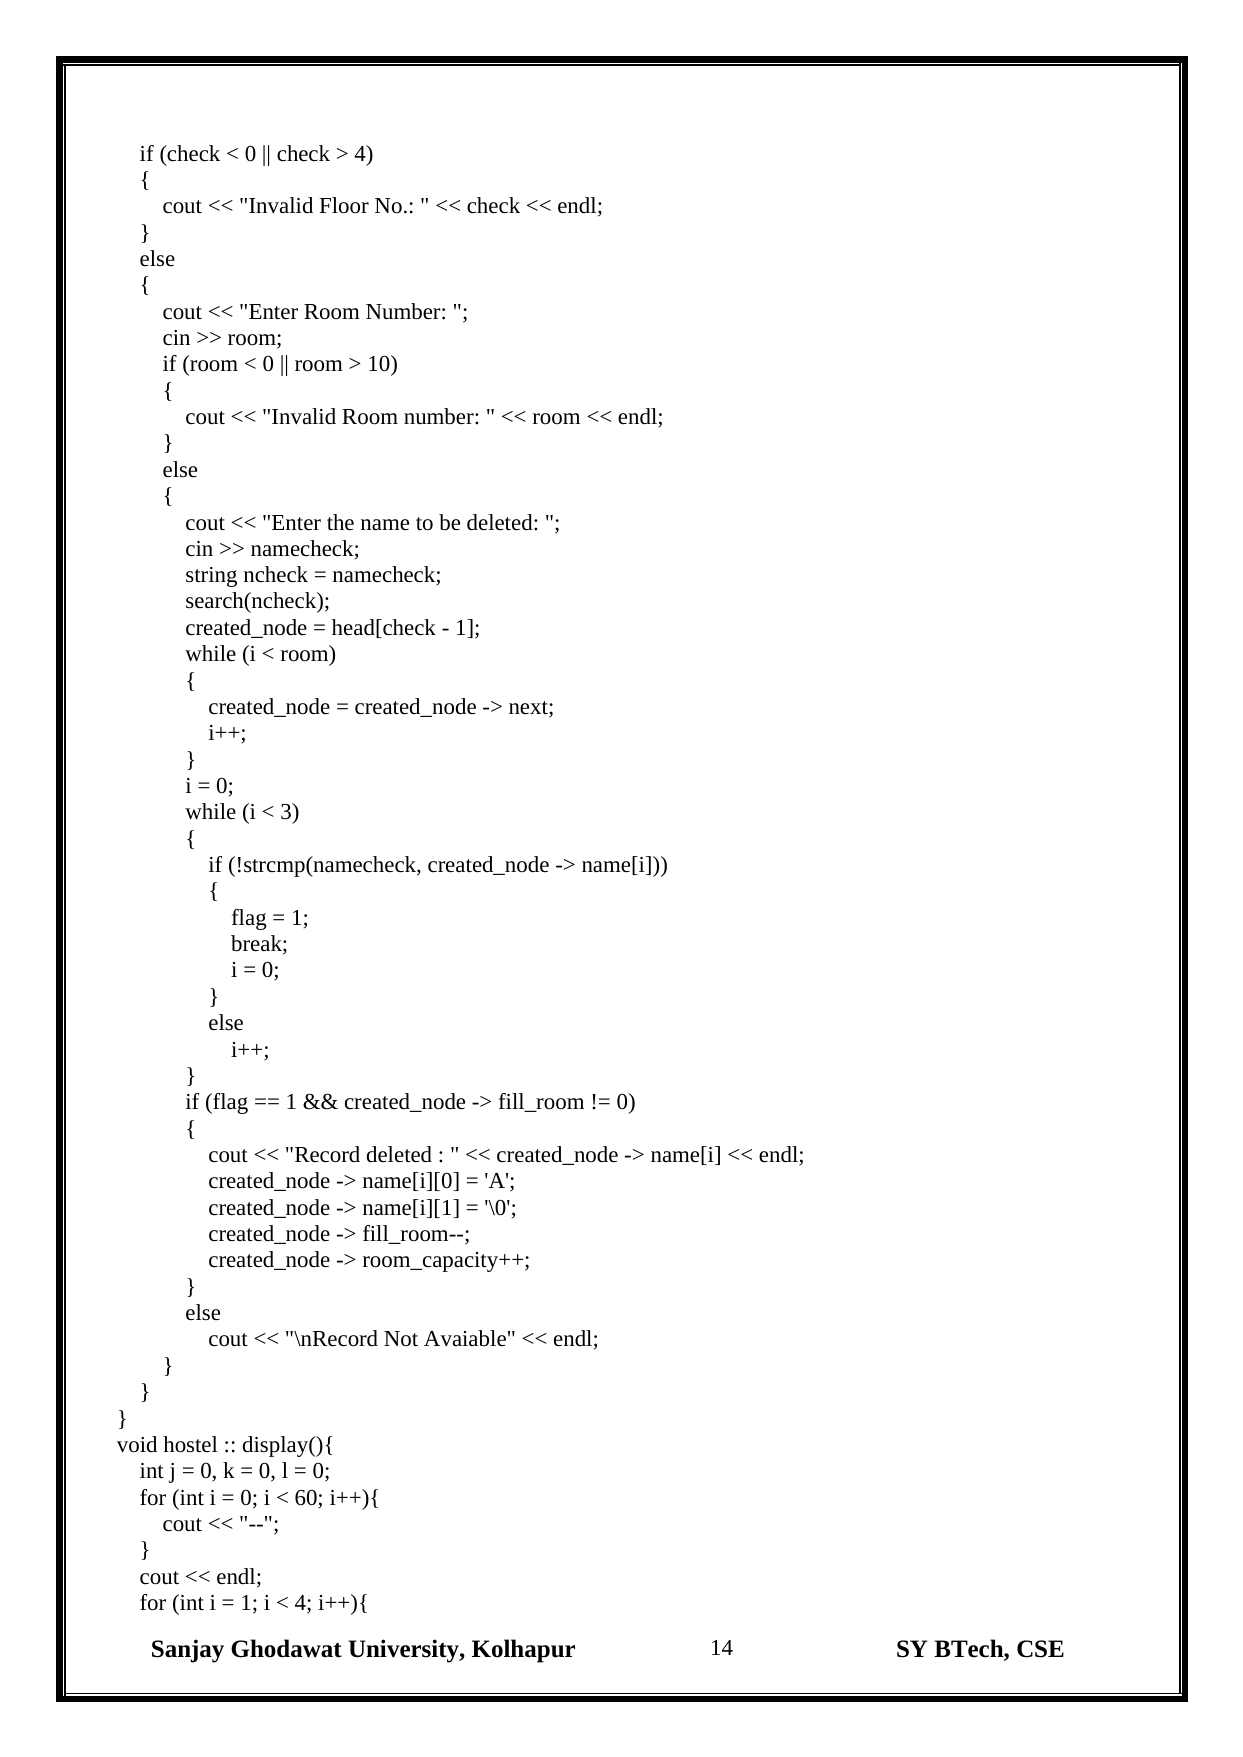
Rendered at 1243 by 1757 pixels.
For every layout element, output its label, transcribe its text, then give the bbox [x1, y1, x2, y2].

text created_node -> name[i][1] = '\0'; [117, 1194, 1161, 1220]
text created_node = head[check - 1]; [117, 614, 1161, 640]
text { [117, 1115, 1161, 1141]
text i++; [117, 719, 1161, 746]
text void hostel :: display(){ [117, 1431, 1161, 1457]
text i++; [117, 1036, 1161, 1062]
text } [117, 1536, 1161, 1563]
text } [117, 1273, 1161, 1299]
text for (int i = 1; i < 4; i++){ [117, 1589, 1161, 1615]
text { [117, 377, 1161, 403]
text else [117, 456, 1161, 482]
text cout << "Enter Room Number: "; [117, 298, 1161, 324]
text cout << "Record deleted : " << created_node -> name[i] << endl; [117, 1141, 1161, 1167]
text else [117, 1009, 1161, 1036]
text i = 0; [117, 772, 1161, 798]
text string ncheck = namecheck; [117, 561, 1161, 588]
text cout << "Enter the name to be deleted: "; [117, 508, 1161, 535]
text } [117, 429, 1161, 456]
text { [117, 166, 1161, 192]
text cin >> room; [117, 324, 1161, 350]
text if (room < 0 || room > 10) [117, 350, 1161, 377]
text } [117, 1062, 1161, 1088]
text { [117, 667, 1161, 693]
text } [117, 1378, 1161, 1404]
text created_node -> fill_room--; [117, 1220, 1161, 1246]
text while (i < room) [117, 640, 1161, 667]
text } [117, 746, 1161, 772]
text cout << "Invalid Floor No.: " << check << endl; [117, 192, 1161, 219]
text created_node -> room_capacity++; [117, 1246, 1161, 1273]
text } [117, 219, 1161, 245]
text cout << "--"; [117, 1510, 1161, 1536]
text } [117, 1352, 1161, 1378]
text { [117, 271, 1161, 298]
text flag = 1; [117, 904, 1161, 930]
text { [117, 482, 1161, 508]
text if (!strcmp(namecheck, created_node -> name[i])) [117, 851, 1161, 877]
text search(ncheck); [117, 588, 1161, 614]
text cout << "\nRecord Not Avaiable" << endl; [117, 1326, 1161, 1352]
text } [117, 1404, 1161, 1431]
text cout << "Invalid Room number: " << room << endl; [117, 403, 1161, 429]
text cin >> namecheck; [117, 535, 1161, 561]
text created_node = created_node -> next; [117, 693, 1161, 719]
text if (check < 0 || check > 4) [117, 139, 1161, 166]
text else [117, 1299, 1161, 1326]
text else [117, 245, 1161, 271]
text created_node -> name[i][0] = 'A'; [117, 1167, 1161, 1194]
text { [117, 825, 1161, 851]
text for (int i = 0; i < 60; i++){ [117, 1484, 1161, 1510]
text } [117, 983, 1161, 1009]
text while (i < 3) [117, 798, 1161, 825]
text break; [117, 930, 1161, 957]
text i = 0; [117, 957, 1161, 983]
text int j = 0, k = 0, l = 0; [117, 1457, 1161, 1484]
text { [117, 877, 1161, 904]
text if (flag == 1 && created_node -> fill_room != 0) [117, 1088, 1161, 1115]
text cout << endl; [117, 1563, 1161, 1589]
